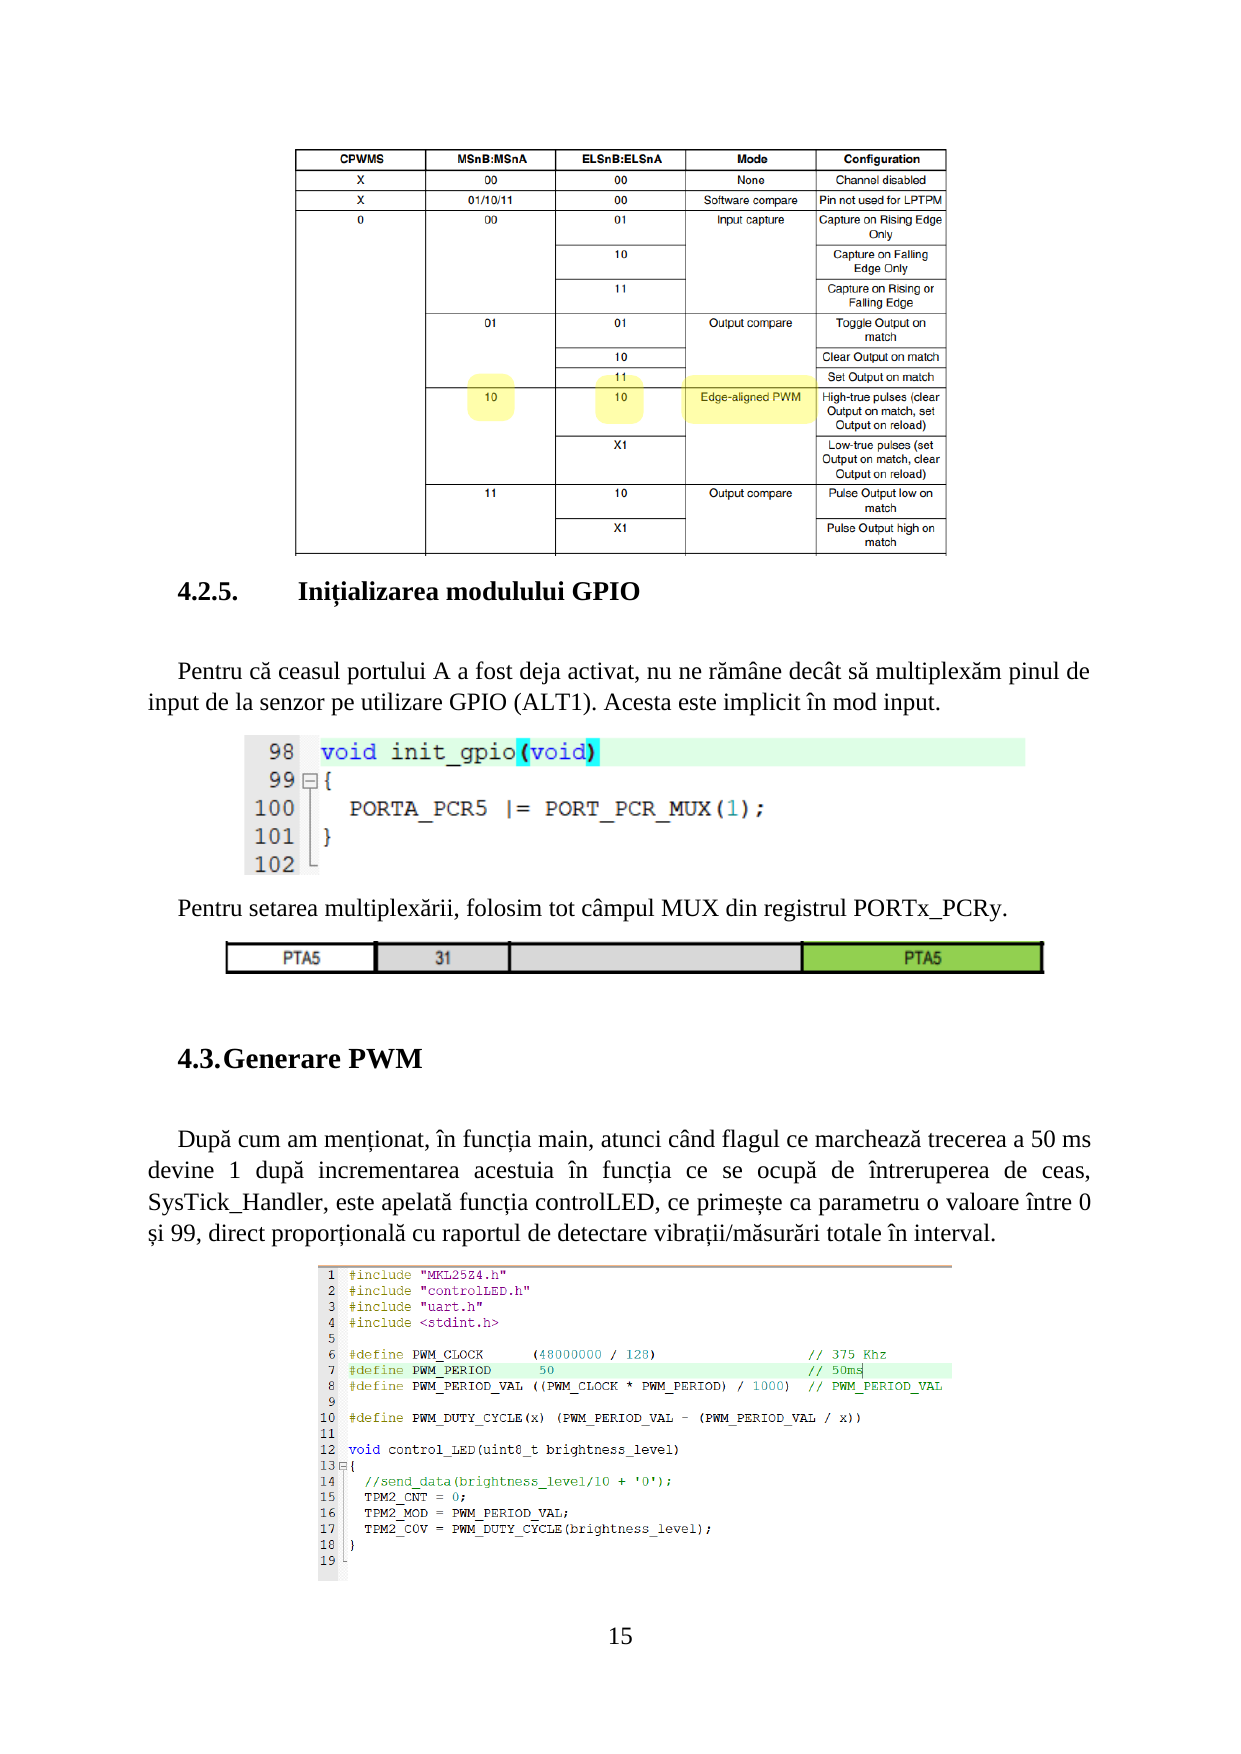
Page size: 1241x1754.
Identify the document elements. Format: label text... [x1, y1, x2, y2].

picture [225, 941, 1045, 974]
picture [244, 735, 1026, 875]
text Pentru că ceasul portului A a fost deja activat, nu ne rămâne decât să multiplexăm pinul de input de la senzor pe utilizare GPIO (ALT1). Acesta este implicit în mod input. [148, 656, 1092, 716]
subtitle Generare PWM [148, 1041, 1092, 1074]
picture [318, 1265, 952, 1581]
subtitle Inițializarea modulului GPIO [148, 575, 1092, 606]
text Pentru setarea multiplexării, folosim tot câmpul MUX din registrul PORTx_PCRy. [148, 893, 1092, 922]
picture [293, 147, 947, 556]
text După cum am menționat, în funcția main, atunci când flagul ce marchează trecerea a 50 ms devine 1 după incrementarea acestuia în funcția ce se ocupă de întreruperea de ceas, SysTick_Handler, este apelată funcția controlLED, ce primește ca parametru o valoare între 0 și 99, direct proporțională cu raportul de detectare vibrații/măsurări totale în interval. [148, 1124, 1092, 1246]
